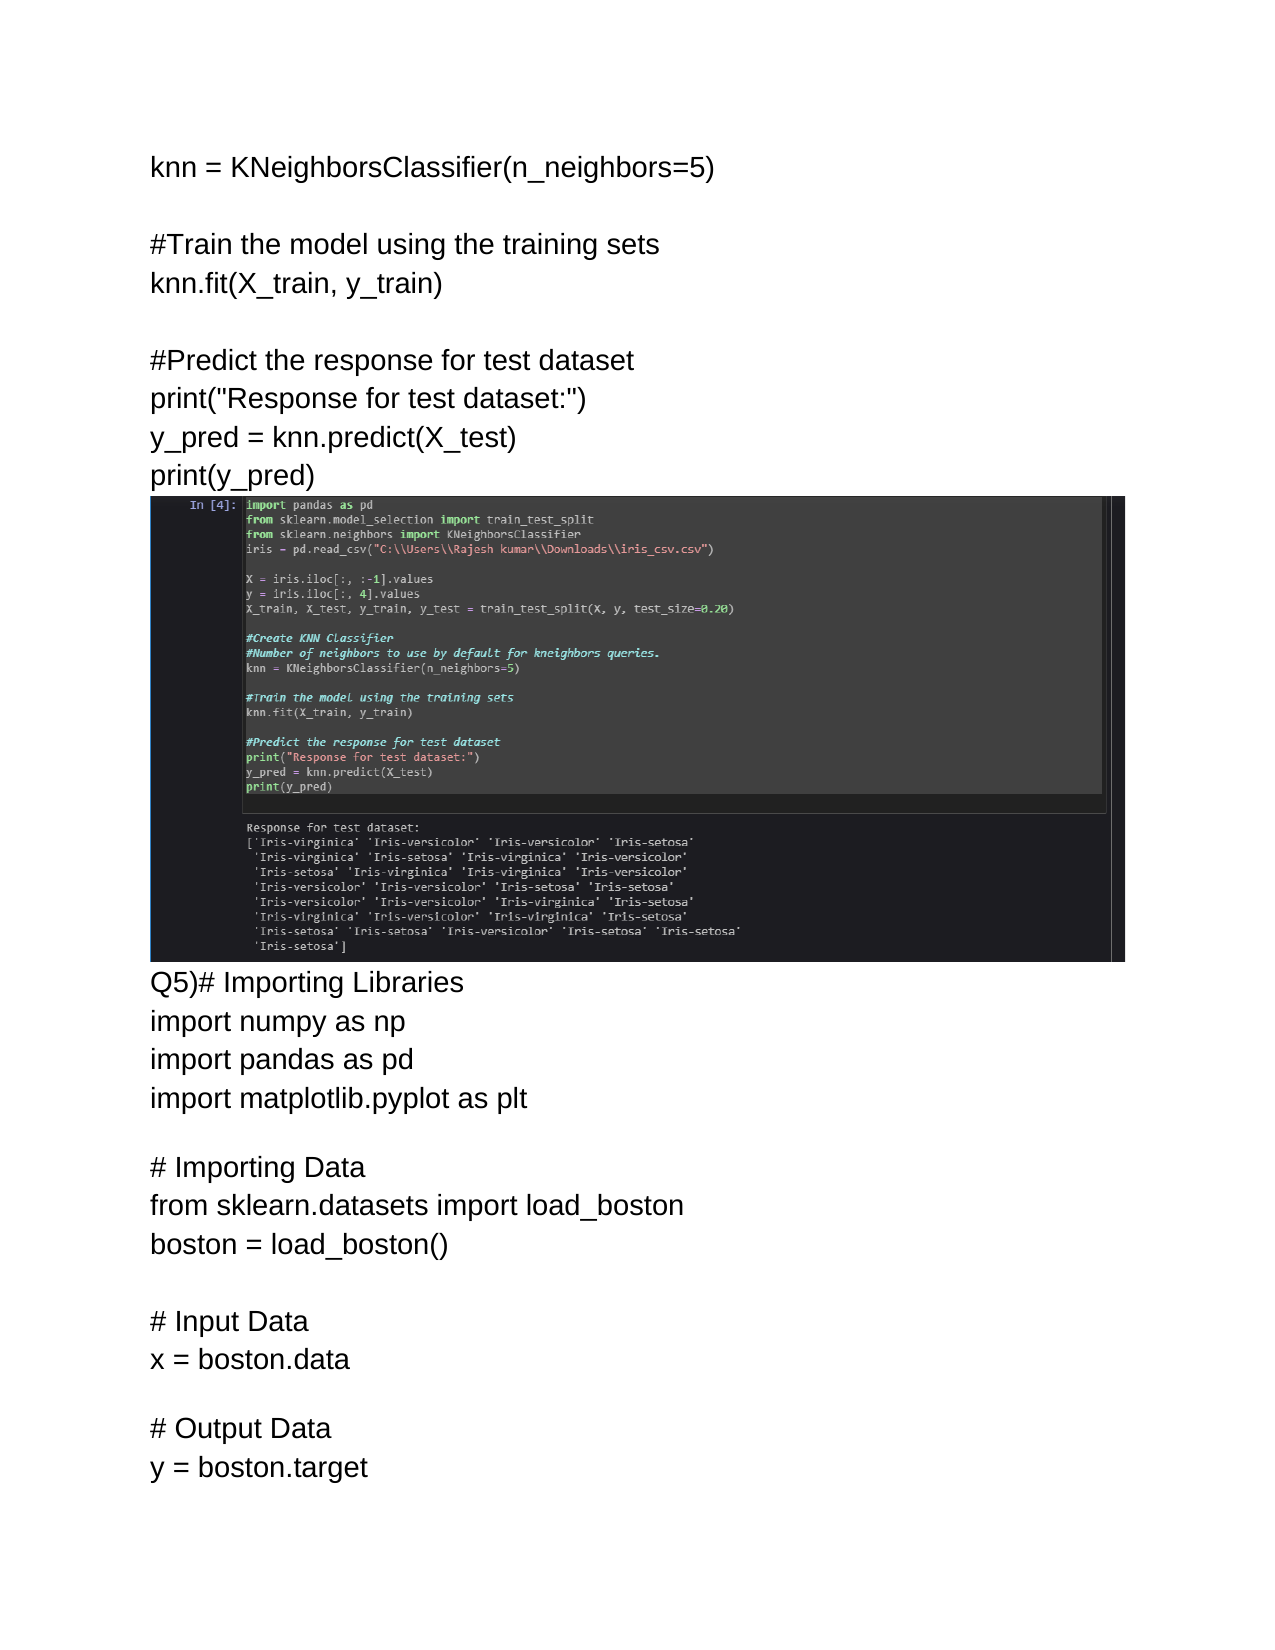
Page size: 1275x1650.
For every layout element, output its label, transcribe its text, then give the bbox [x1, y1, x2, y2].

text # Output Data [150, 1411, 1125, 1445]
text import numpy as np [150, 1004, 1125, 1037]
text knn.fit(X_train, y_train) [150, 266, 1125, 299]
text import matplotlib.pyplot as plt [150, 1081, 1125, 1114]
picture [150, 496, 1125, 962]
text #Train the model using the training sets [150, 227, 1125, 261]
text boston = load_boston() [150, 1227, 1125, 1260]
text Q5)# Importing Libraries [150, 965, 1125, 999]
text x = boston.data [150, 1342, 1125, 1376]
text # Input Data [150, 1304, 1125, 1337]
text y_pred = knn.predict(X_test) [150, 420, 1125, 453]
text print(y_pred) [150, 458, 1125, 492]
text y = boston.target [150, 1450, 1125, 1483]
text print("Response for test dataset:") [150, 381, 1125, 415]
text knn = KNeighborsClassifier(n_neighbors=5) [150, 150, 1125, 183]
text import pandas as pd [150, 1042, 1125, 1076]
text #Predict the response for test dataset [150, 343, 1125, 376]
text # Importing Data [150, 1150, 1125, 1183]
text from sklearn.datasets import load_boston [150, 1188, 1125, 1222]
